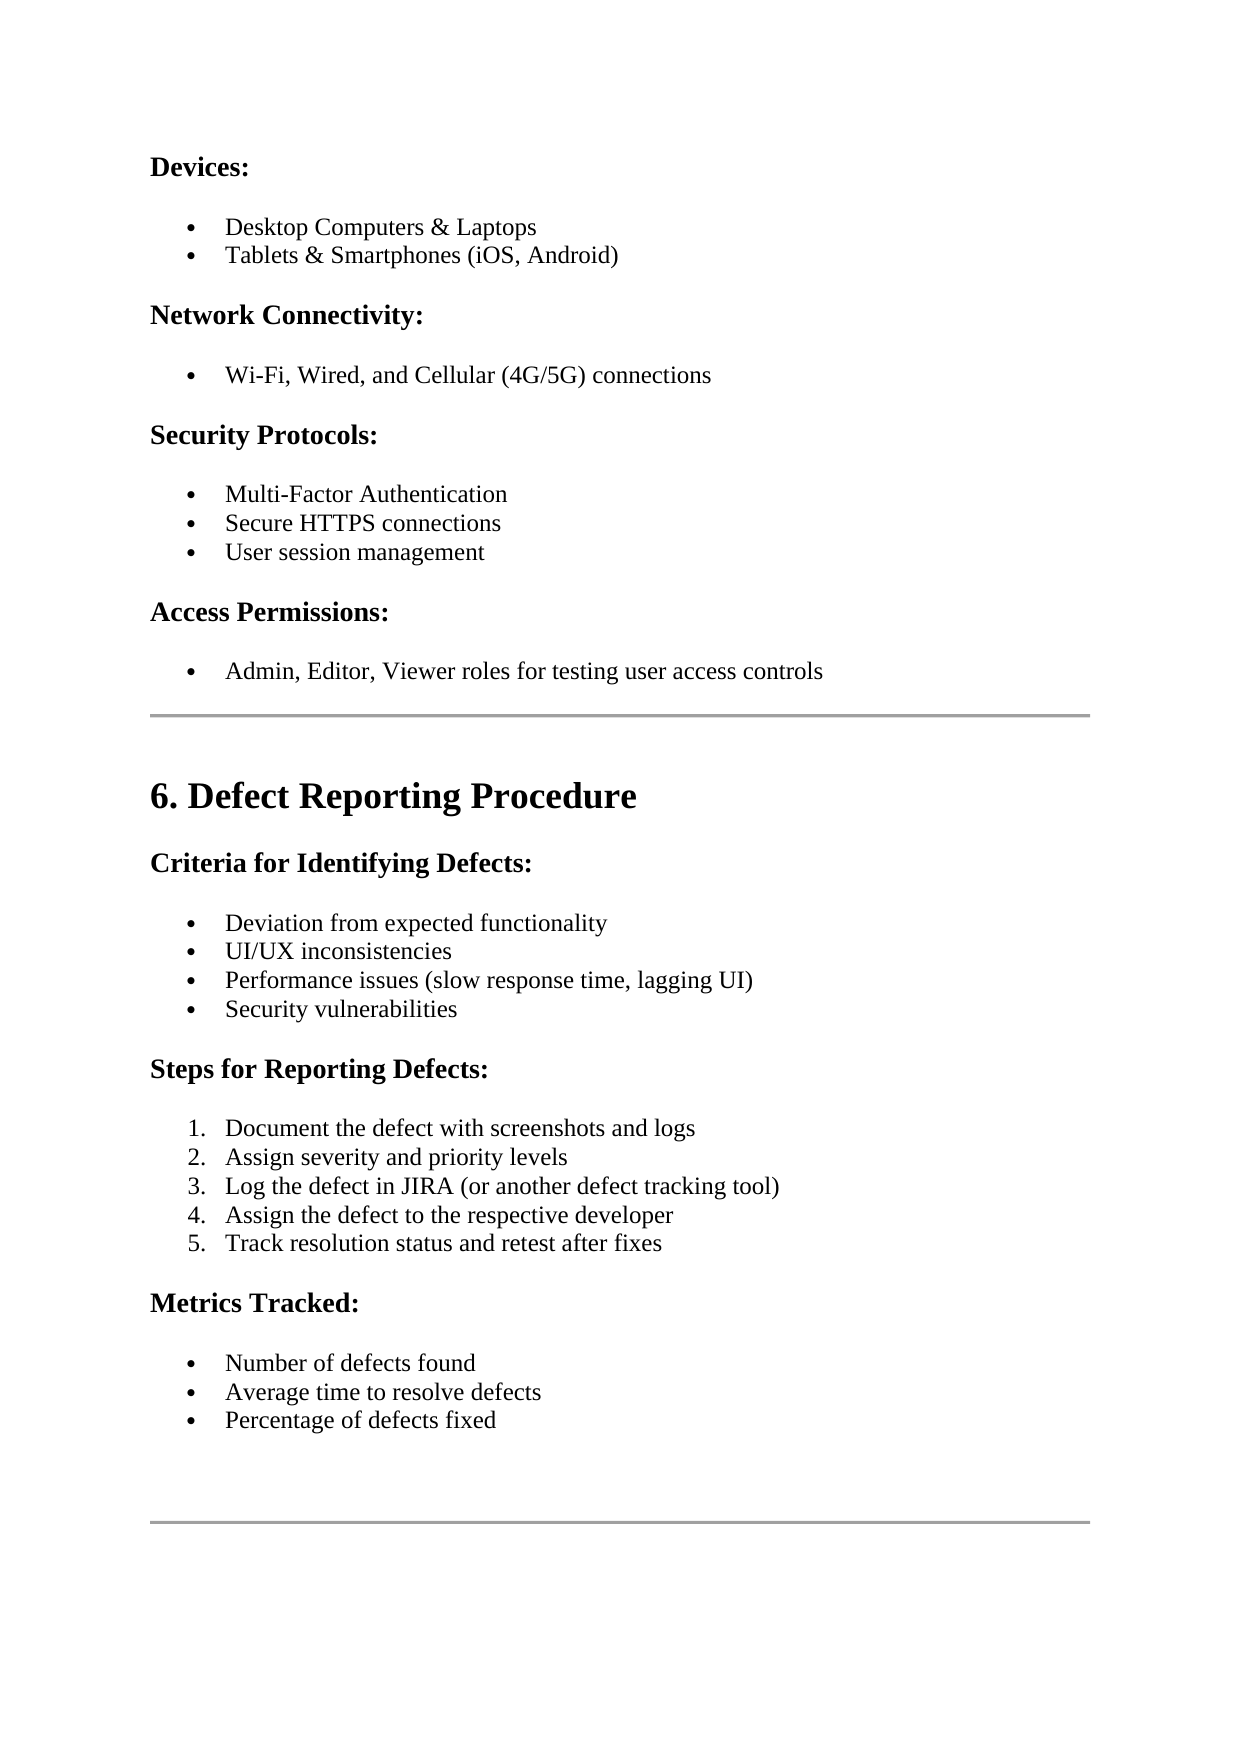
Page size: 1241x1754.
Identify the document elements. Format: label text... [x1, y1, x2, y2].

list Deviation from expected functionality [187, 908, 1090, 936]
list Track resolution status and retest after fixes [187, 1228, 1090, 1257]
list Assign severity and priority levels [187, 1142, 1090, 1171]
list Desktop Computers & Laptops [187, 212, 1090, 240]
text Metrics Tracked: [150, 1286, 1090, 1319]
list Wi-Fi, Wired, and Cellular (4G/5G) connections [187, 360, 1090, 388]
list Multi-Factor Authentication [187, 479, 1090, 508]
text Access Permissions: [150, 595, 1090, 627]
list UI/UX inconsistencies [187, 936, 1090, 965]
list Secure HTTPS connections [187, 508, 1090, 537]
list Percentage of defects fixed [187, 1405, 1090, 1434]
list Number of defects found [187, 1348, 1090, 1377]
list Tablets & Smartphones (iOS, Android) [187, 240, 1090, 269]
list Admin, Editor, Viewer roles for testing user access controls [187, 656, 1090, 685]
list Security vulnerabilities [187, 994, 1090, 1023]
text Devices: [150, 150, 1090, 182]
list Assign the defect to the respective developer [187, 1200, 1090, 1228]
text Network Connectivity: [150, 298, 1090, 331]
text Criteria for Identifying Defects: [150, 846, 1090, 878]
list Average time to resolve defects [187, 1377, 1090, 1405]
text Steps for Reporting Defects: [150, 1052, 1090, 1084]
text Security Protocols: [150, 418, 1090, 450]
list Performance issues (slow response time, lagging UI) [187, 965, 1090, 994]
list User session management [187, 537, 1090, 566]
text 6. Defect Reporting Procedure [150, 774, 1090, 817]
list Document the defect with screenshots and logs [187, 1113, 1090, 1142]
list Log the defect in JIRA (or another defect tracking tool) [187, 1171, 1090, 1200]
